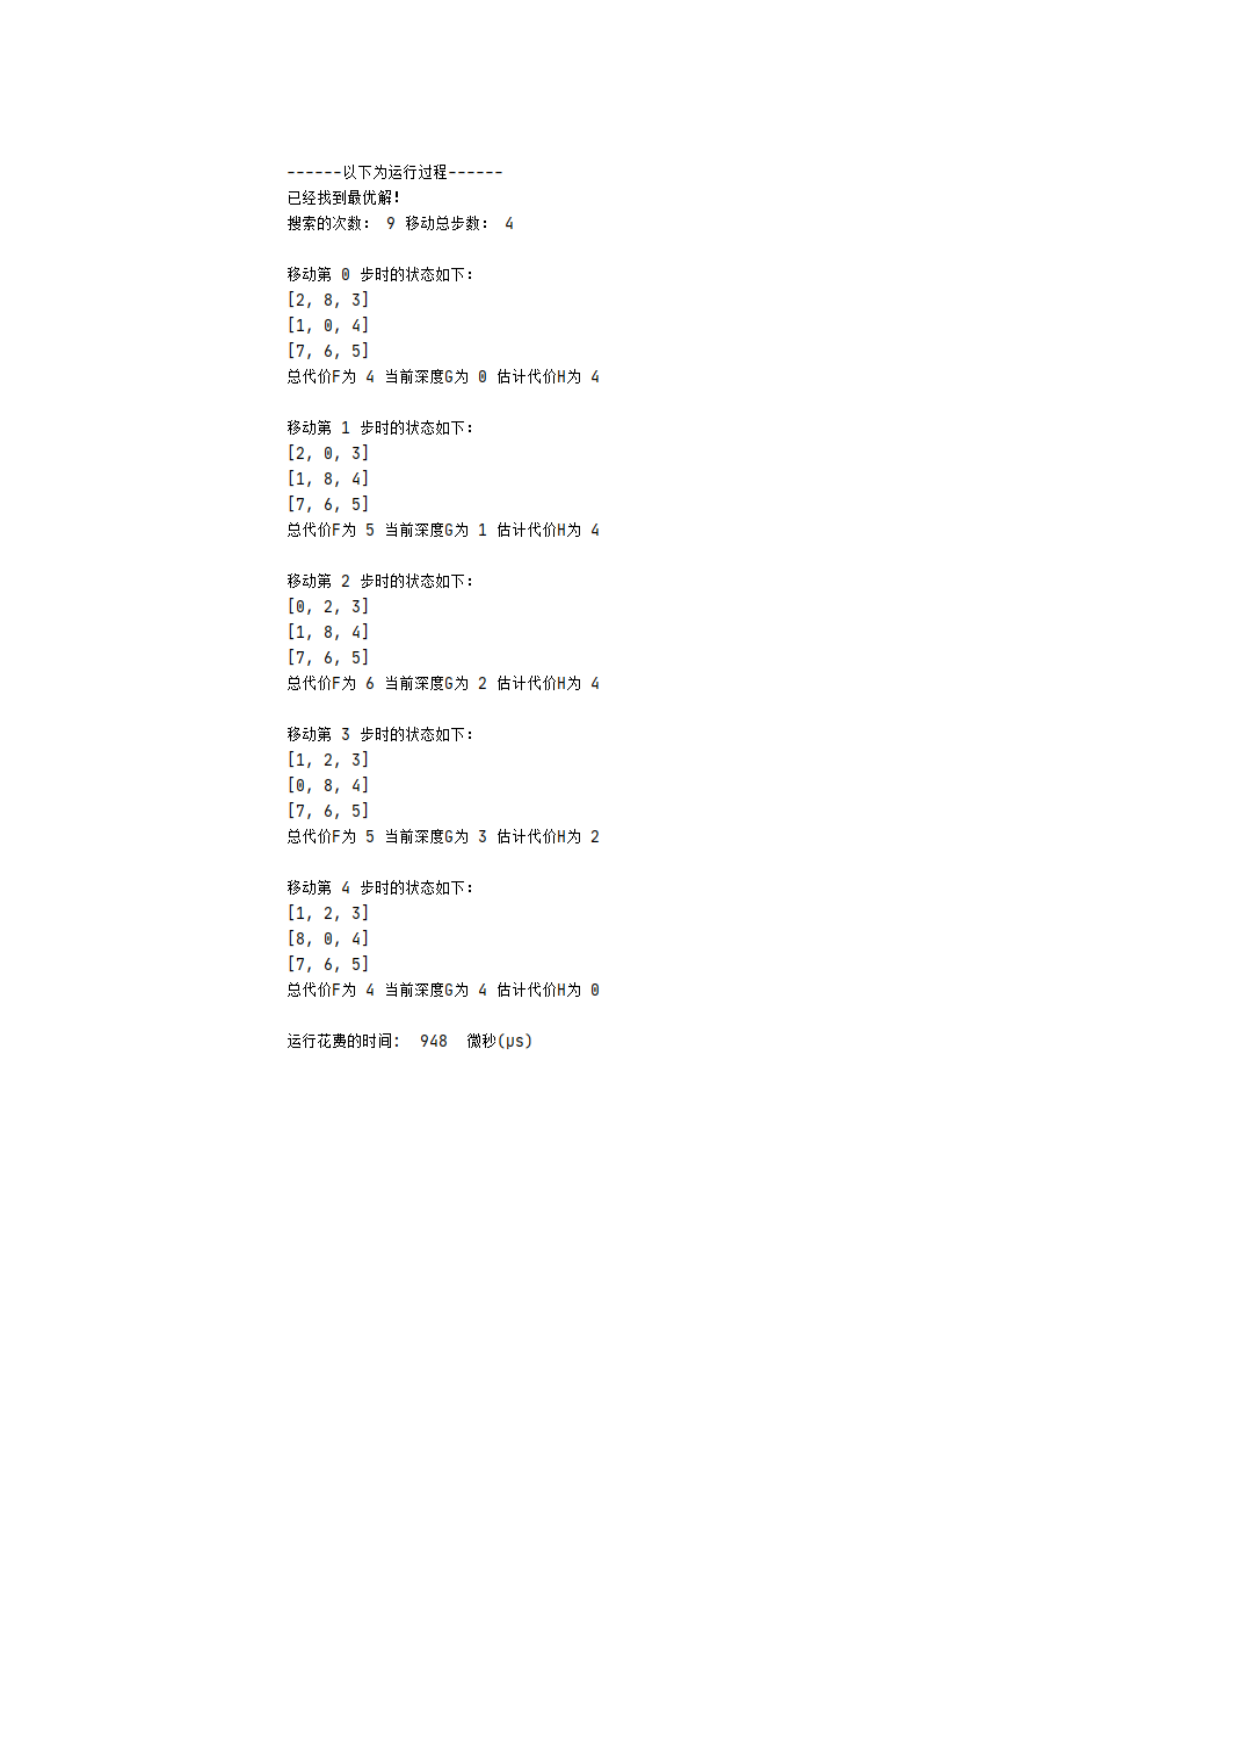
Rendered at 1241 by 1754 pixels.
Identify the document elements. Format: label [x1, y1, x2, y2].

picture [275, 162, 1100, 1059]
